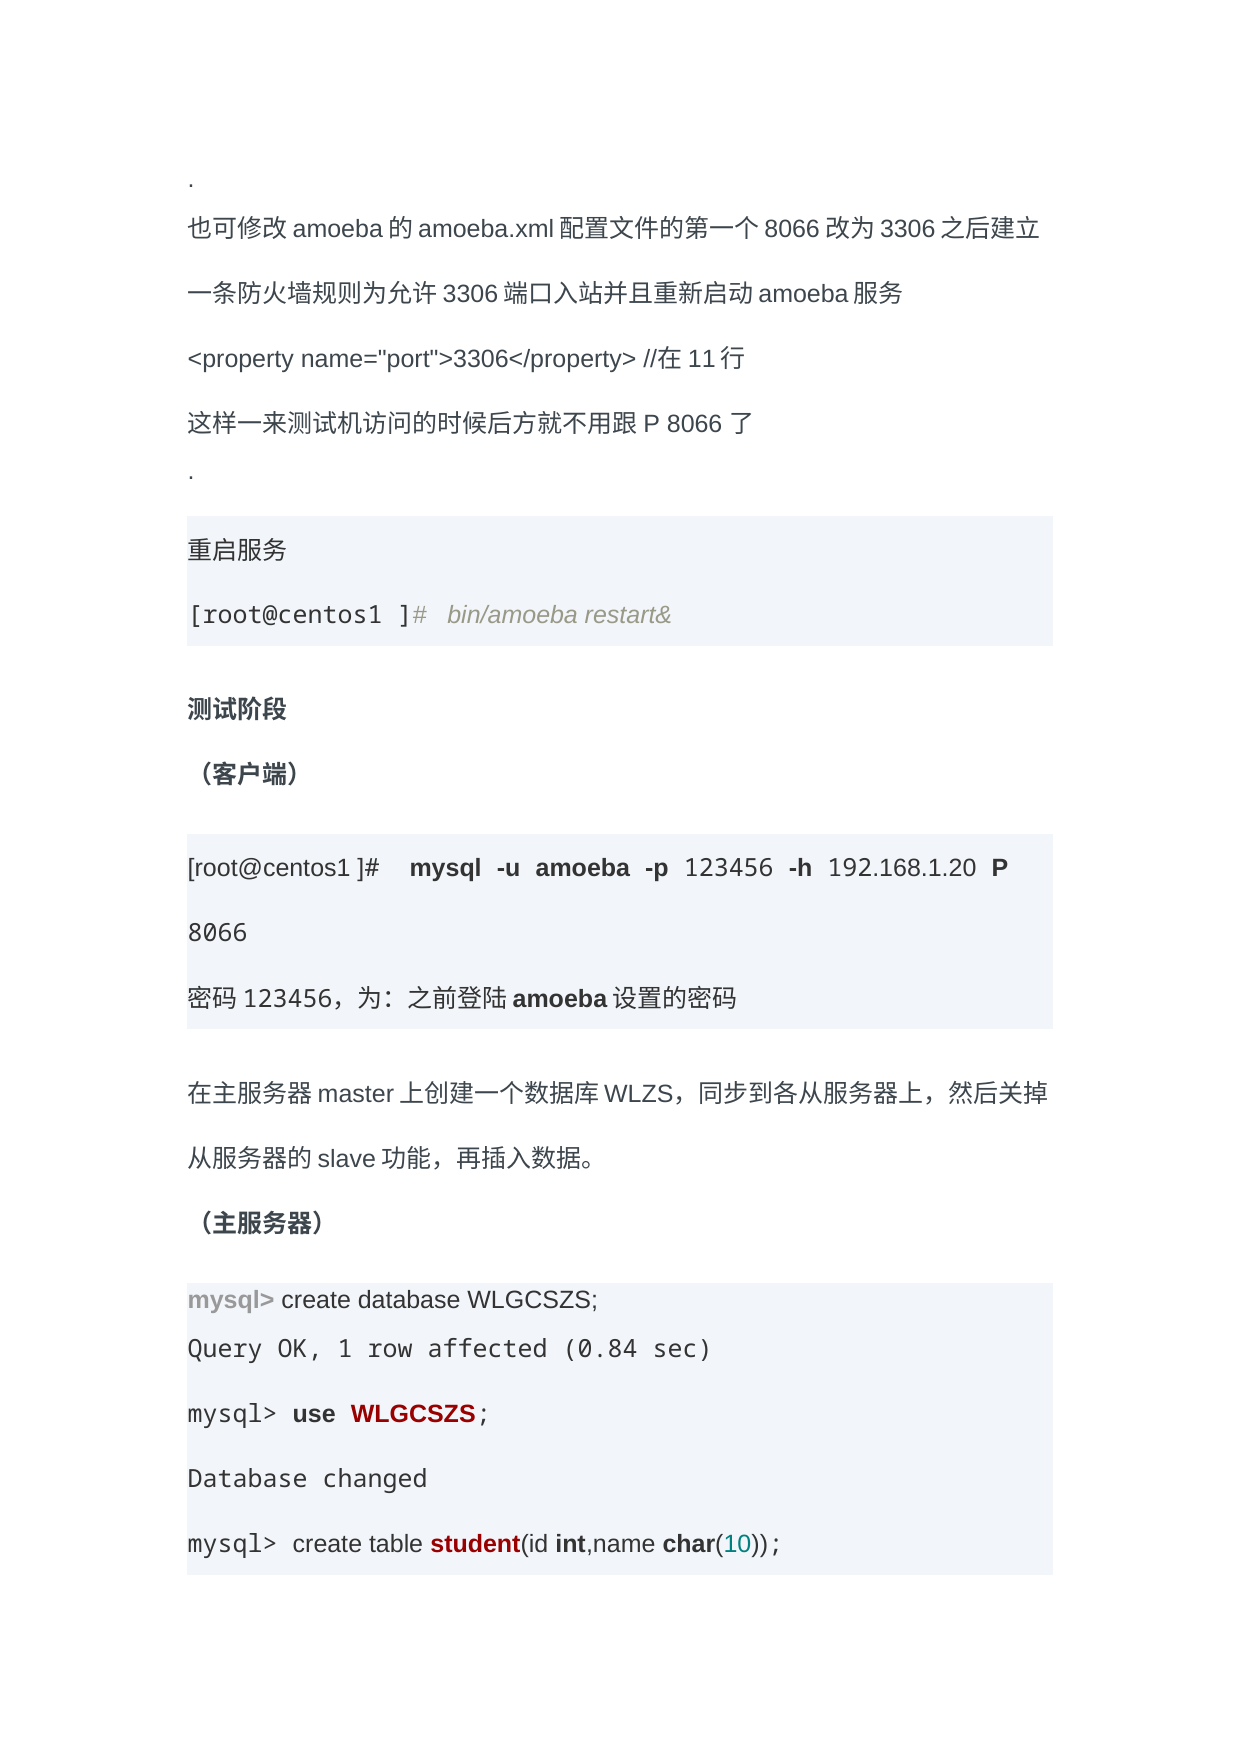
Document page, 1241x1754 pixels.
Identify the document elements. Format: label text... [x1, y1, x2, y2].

text 测试阶段 （客户端） [187, 675, 1053, 805]
text 密码123456，为：之前登陆amoeba设置的密码 [187, 964, 1053, 1029]
text Database changed [187, 1445, 1053, 1510]
text mysql> create table student(id int,name char(10)); [187, 1510, 1053, 1575]
text 重启服务 [187, 516, 1053, 581]
text . 也可修改amoeba的amoeba.xml配置文件的第一个8066改为3306之后建立一条防火墙规则为允许3306端口入站并且重新启动amoeba服务 <property name="port">3306</property> //在11行 这样一来测试机访问的时候后方就不用跟 P 8066 了 . [187, 162, 1053, 487]
text Query OK, 1 row affected (0.84 sec) [187, 1315, 1053, 1380]
text mysql> create database WLGCSZS; [187, 1283, 1053, 1315]
text [root@centos1 ]# mysql -u amoeba -p 123456 -h 192.168.1.20 P 8066 [187, 834, 1053, 964]
text [root@centos1 ]# bin/amoeba restart& [187, 581, 1053, 646]
text mysql> use WLGCSZS; [187, 1380, 1053, 1445]
text 在主服务器master上创建一个数据库WLZS，同步到各从服务器上，然后关掉从服务器的slave功能，再插入数据。 （主服务器） [187, 1059, 1053, 1254]
